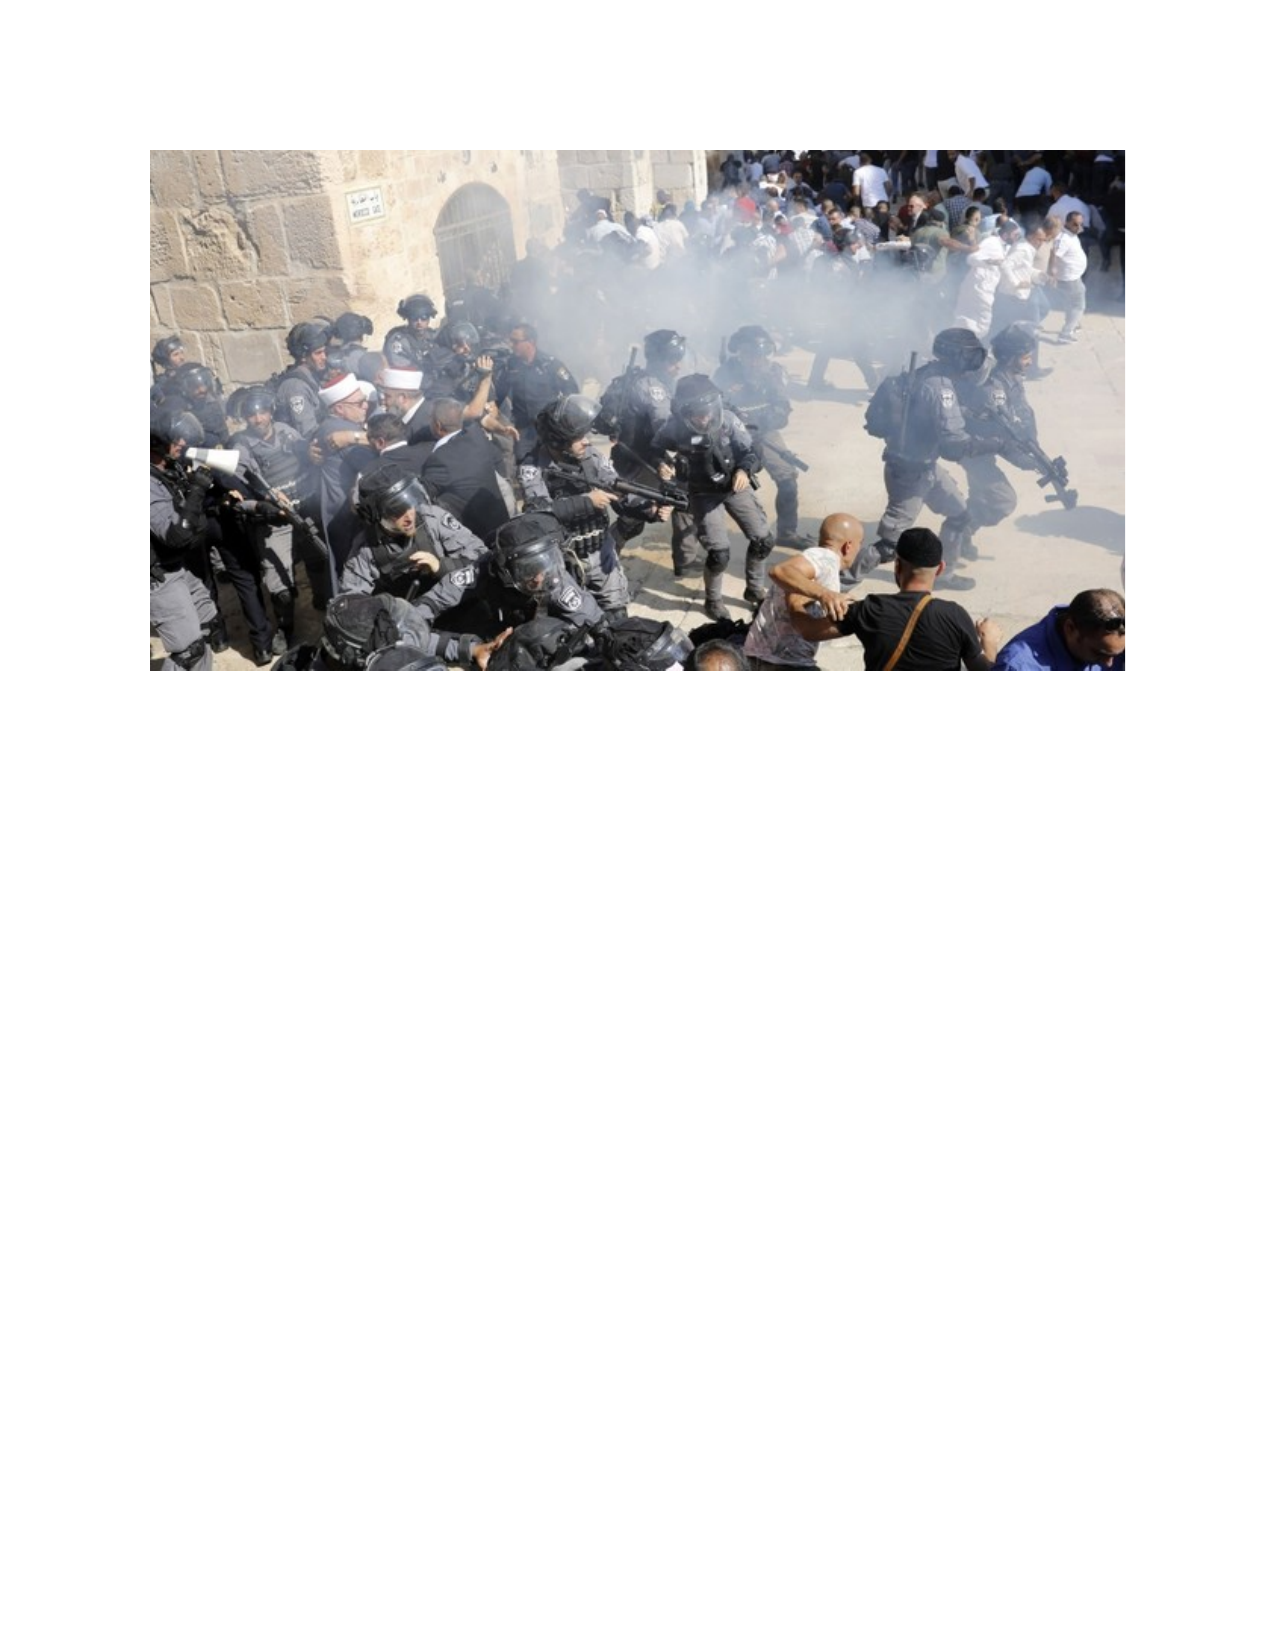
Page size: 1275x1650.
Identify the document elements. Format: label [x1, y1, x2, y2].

picture [150, 150, 1125, 671]
